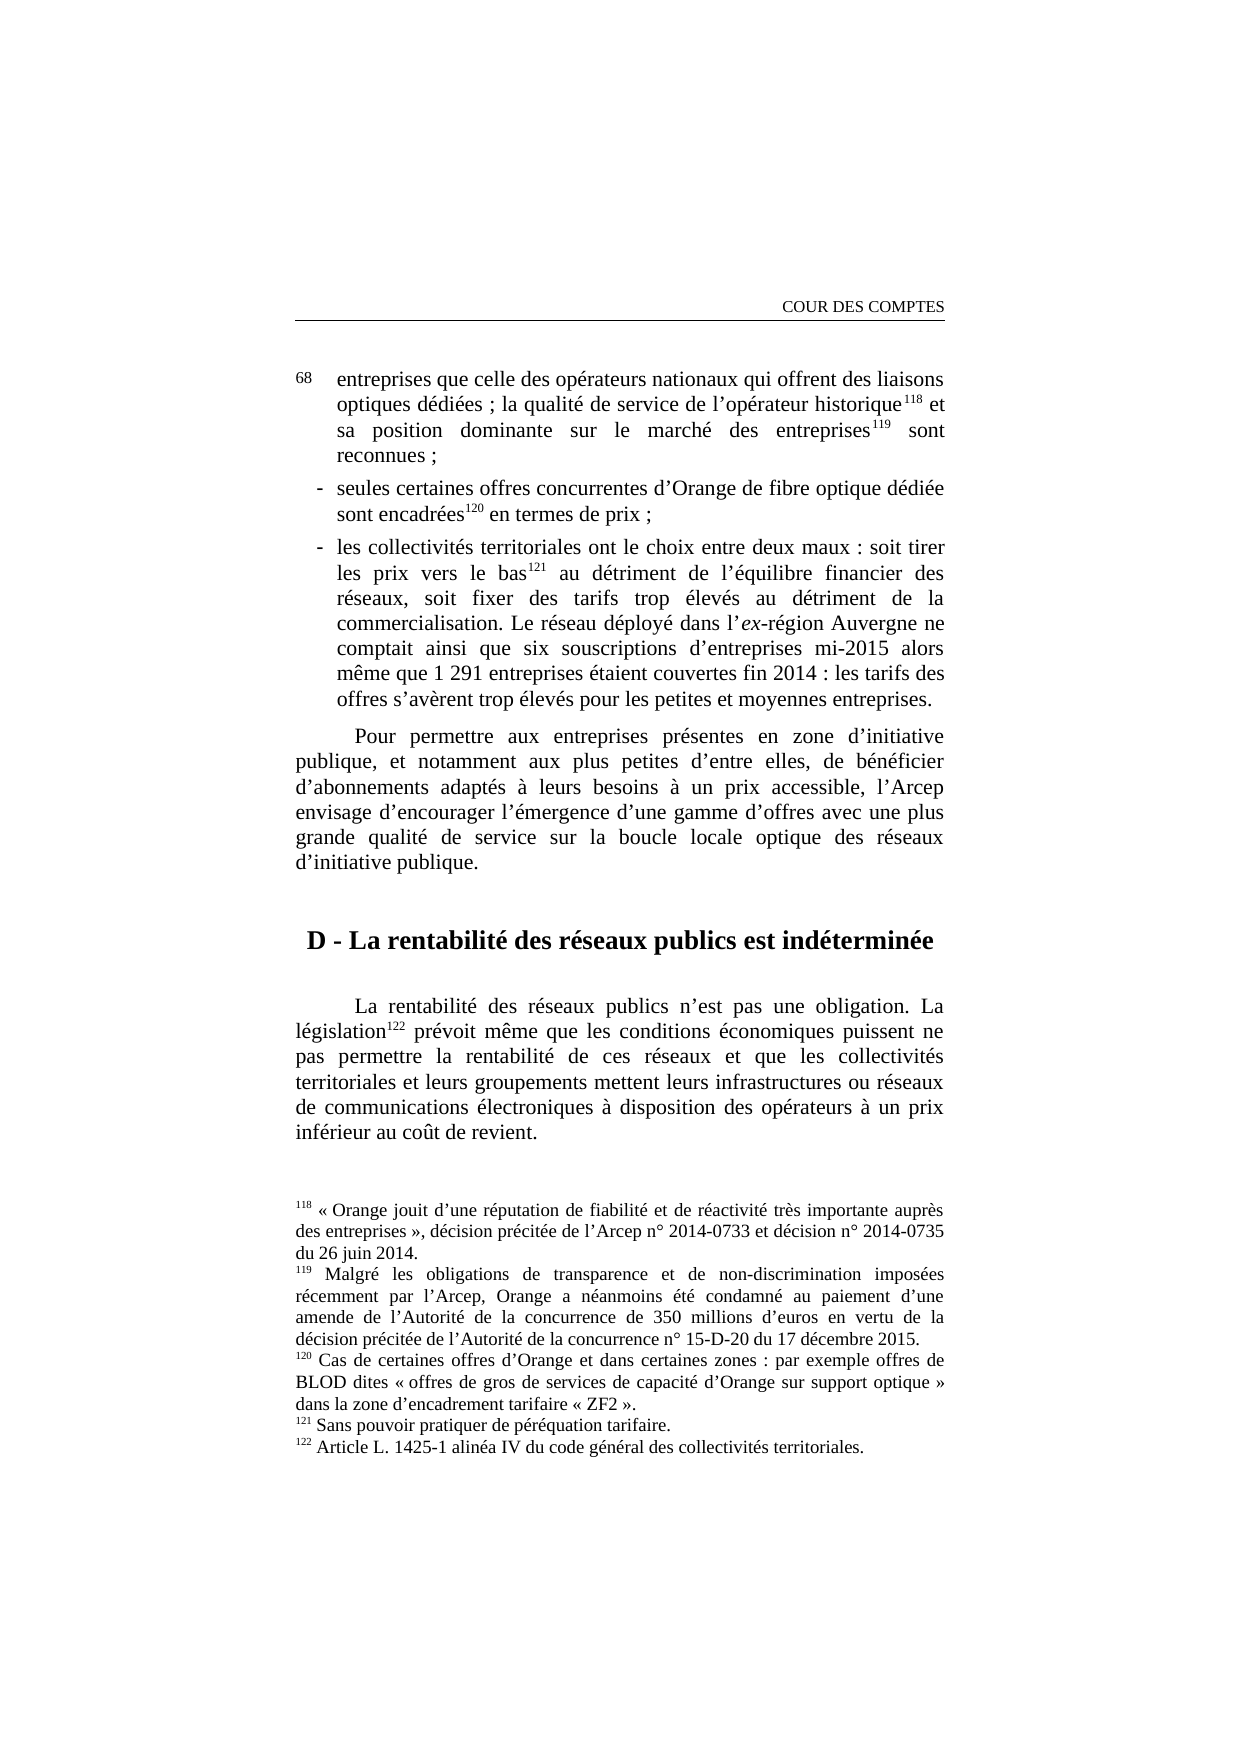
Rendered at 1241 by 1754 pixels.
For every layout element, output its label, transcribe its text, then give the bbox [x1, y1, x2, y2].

text les collectivités territoriales ont le choix entre deux maux : soit tirer les prix vers le bas au détriment de l’équilibre financier des réseaux, soit fixer des tarifs trop élevés au détriment de la commercialisation. Le réseau déployé dans l’ex-région Auvergne ne comptait ainsi que six souscriptions d’entreprises mi-2015 alors même que 1 291 entreprises étaient couvertes fin 2014 : les tarifs des offres s’avèrent trop élevés pour les petites et moyennes entreprises. [316, 534, 945, 711]
text La rentabilité des réseaux publics n’est pas une obligation. La législation prévoit même que les conditions économiques puissent ne pas permettre la rentabilité de ces réseaux et que les collectivités territoriales et leurs groupements mettent leurs infrastructures ou réseaux de communications électroniques à disposition des opérateurs à un prix inférieur au coût de revient. [295, 993, 945, 1144]
text seules certaines offres concurrentes d’Orange de fibre optique dédiée sont encadrées en termes de prix ; [316, 475, 945, 526]
text Pour permettre aux entreprises présentes en zone d’initiative publique, et notamment aux plus petites d’entre elles, de bénéficier d’abonnements adaptés à leurs besoins à un prix accessible, l’Arcep envisage d’encourager l’émergence d’une gamme d’offres avec une plus grande qualité de service sur la boucle locale optique des réseaux d’initiative publique. [295, 723, 945, 874]
subtitle La rentabilité des réseaux publics est indéterminée [295, 924, 945, 956]
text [316, 366, 945, 467]
